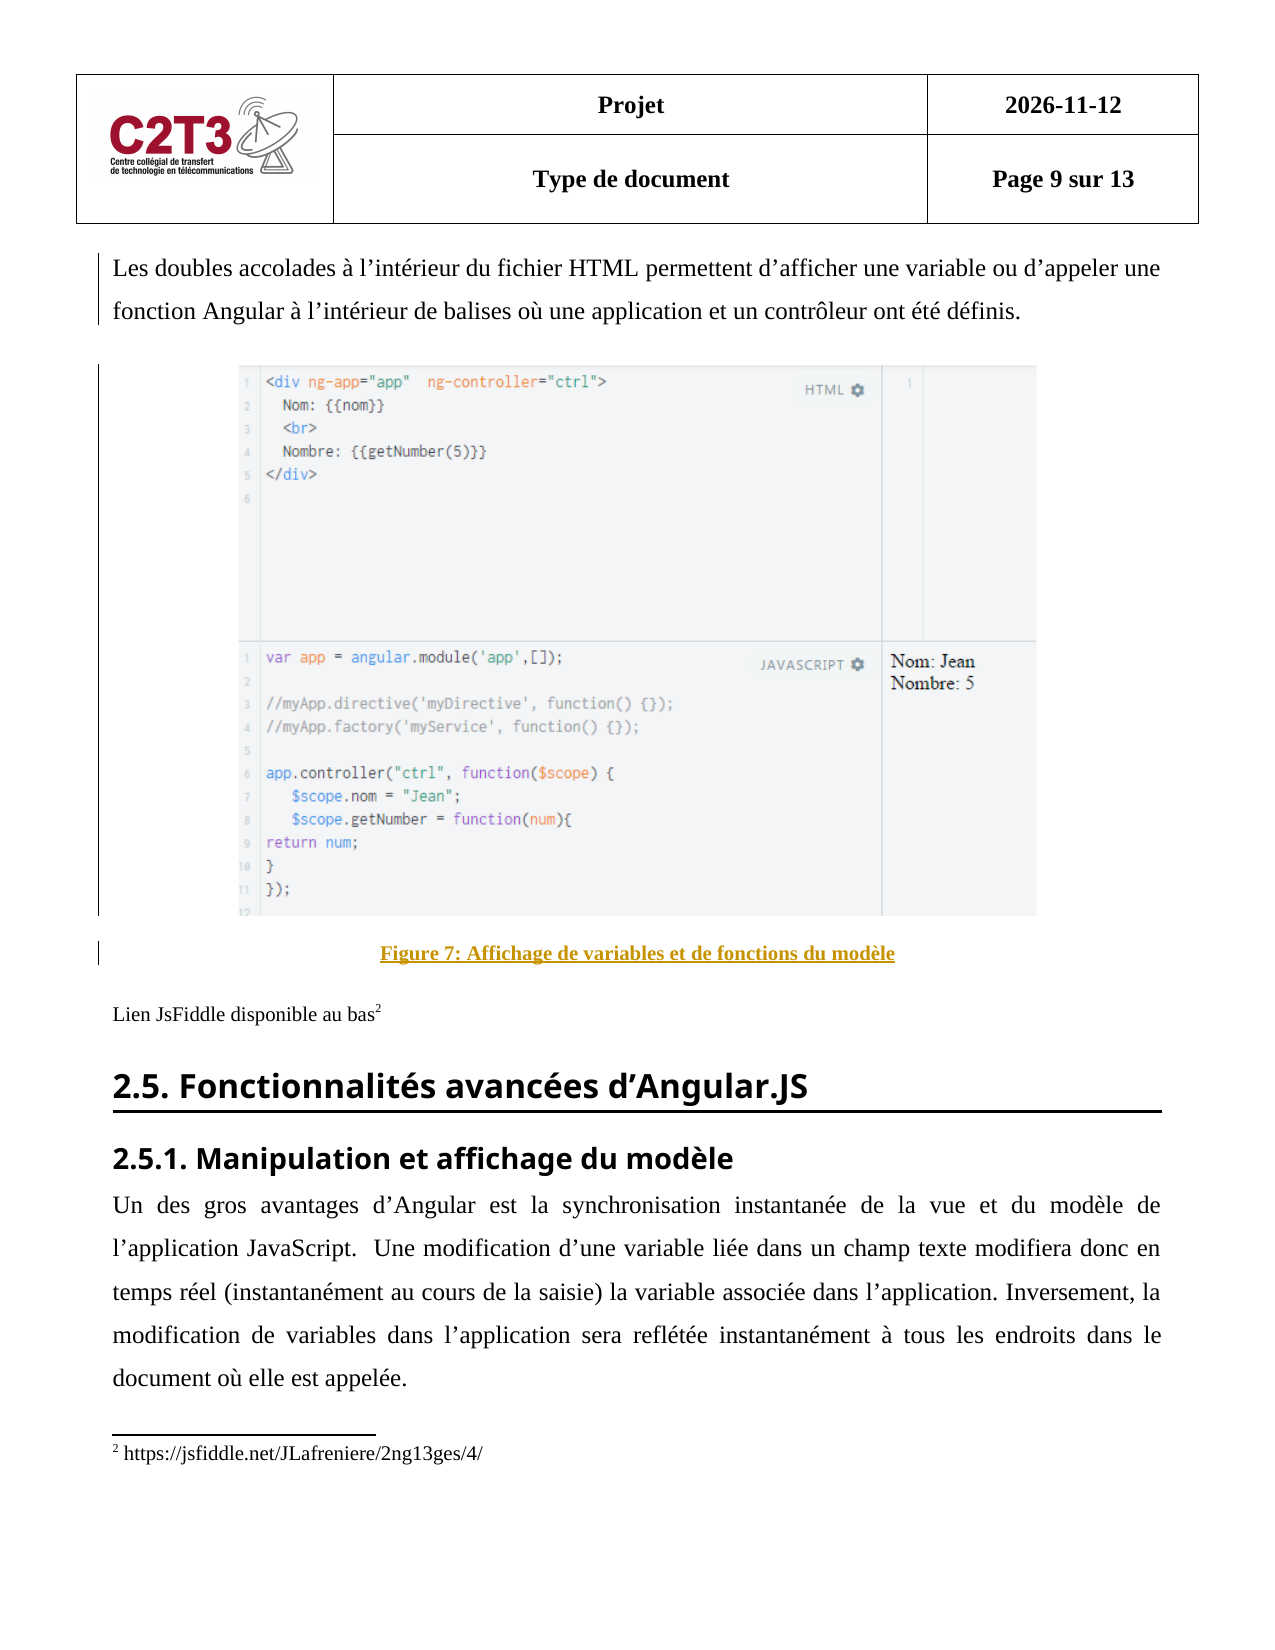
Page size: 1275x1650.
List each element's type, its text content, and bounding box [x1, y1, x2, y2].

text Les doubles accolades à l’intérieur du fichier HTML permettent d’afficher une variable ou d’appeler une fonction Angular à l’intérieur de balises où une application et un contrôleur ont été définis. [112, 253, 1162, 324]
picture [92, 89, 318, 184]
picture [238, 363, 1037, 916]
text Un des gros avantages d’Angular est la synchronisation instantanée de la vue et du modèle de l’application JavaScript. Une modification d’une variable liée dans un champ texte modifiera donc en temps réel (instantanément au cours de la saisie) la variable associée dans l’application. Inversement, la modification de variables dans l’application sera reflétée instantanément à tous les endroits dans le document où elle est appelée. [112, 1190, 1162, 1392]
text Lien JsFiddle disponible au bas [112, 1002, 1162, 1026]
subtitle Manipulation et affichage du modèle [112, 1138, 1162, 1178]
subtitle Fonctionnalités avancées d’Angular.JS [112, 1063, 1162, 1113]
